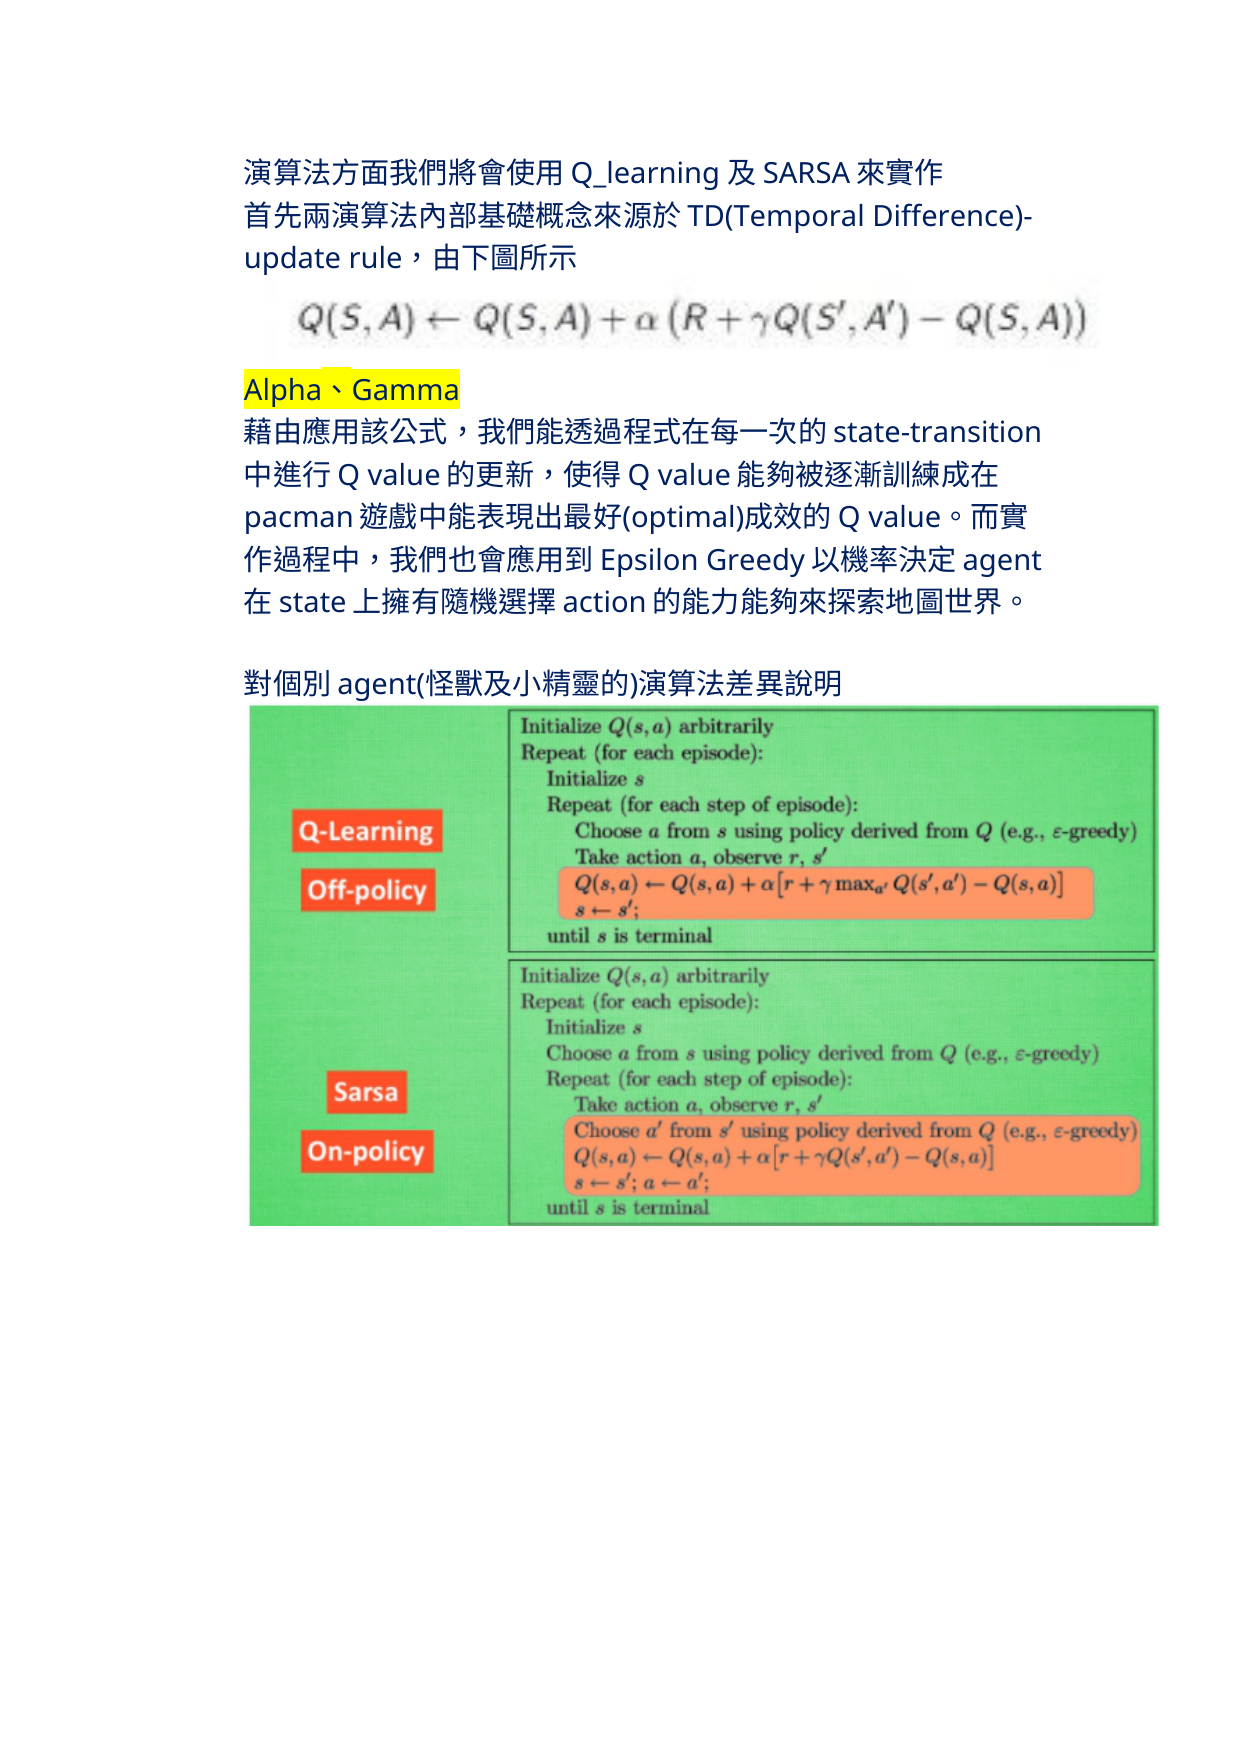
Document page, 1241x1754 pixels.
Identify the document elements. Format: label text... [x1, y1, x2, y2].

text 演算法方面我們將會使用Q_learning 及SARSA來實作 [244, 150, 1053, 192]
text Alpha、Gamma [351, 367, 1053, 409]
picture [243, 703, 1163, 1226]
text 藉由應用該公式，我們能透過程式在每一次的state-transition中進行Q value的更新，使得Q value能夠被逐漸訓練成在pacman遊戲中能表現出最好(optimal)成效的Q value。而實作過程中，我們也會應用到Epsilon Greedy以機率決定agent在state上擁有隨機選擇action的能力能夠來探索地圖世界。 [244, 409, 1053, 621]
text 對個別agent(怪獸及小精靈的)演算法差異說明 [244, 661, 1053, 703]
text 首先兩演算法內部基礎概念來源於TD(Temporal Difference)-update rule，由下圖所示 [244, 192, 1053, 277]
picture [243, 277, 1136, 367]
